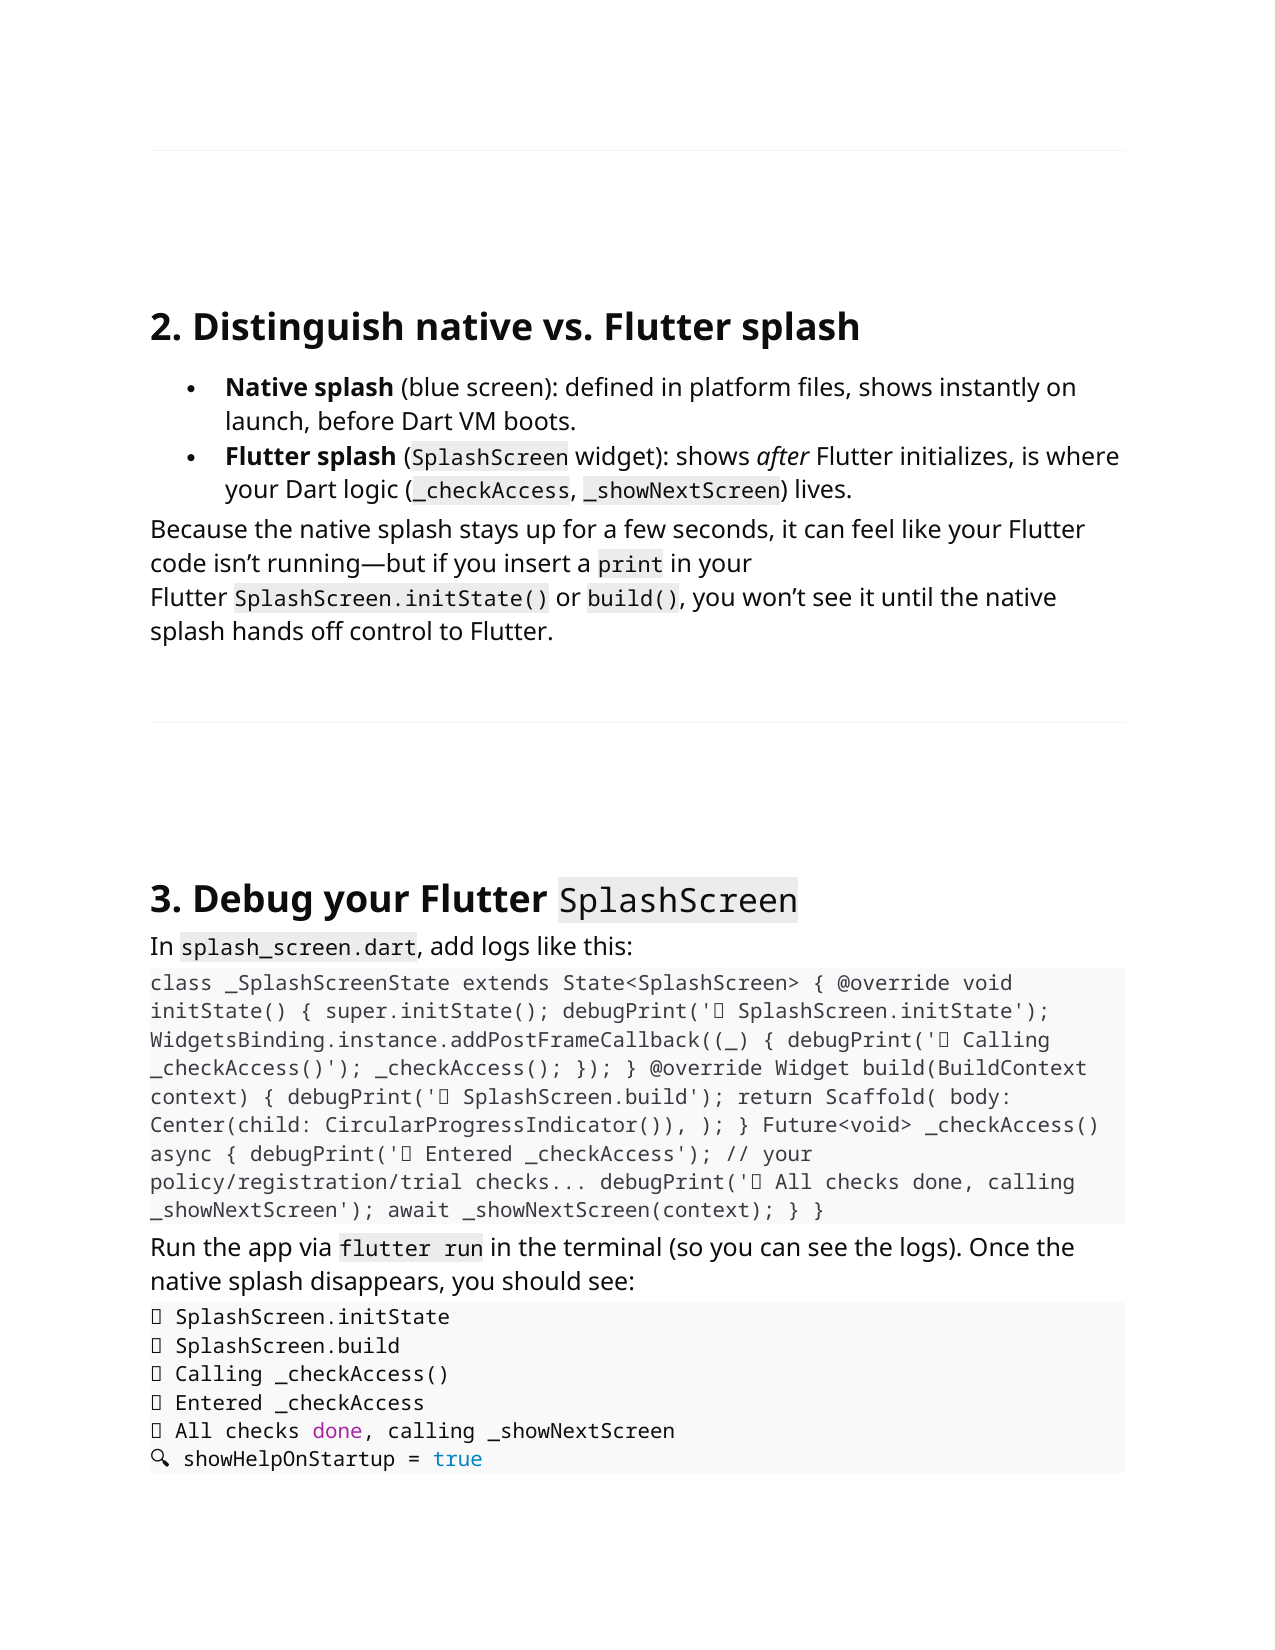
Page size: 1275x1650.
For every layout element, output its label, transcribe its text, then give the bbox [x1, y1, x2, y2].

text 🔔 SplashScreen.initState [150, 1302, 1125, 1331]
text Because the native splash stays up for a few seconds, it can feel like your Flutter code isn’t running—but if you insert a print in your Flutter SplashScreen.initState() or build(), you won’t see it until the native splash hands off control to Flutter. [150, 511, 1125, 648]
text Run the app via flutter run in the terminal (so you can see the logs). Once the native splash disappears, you should see: [150, 1229, 1125, 1297]
text In splash_screen.dart, add logs like this: [150, 929, 1125, 963]
text class _SplashScreenState extends State<SplashScreen> { @override void initState() { super.initState(); debugPrint('🔔 SplashScreen.initState'); WidgetsBinding.instance.addPostFrameCallback((_) { debugPrint('🔔 Calling _checkAccess()'); _checkAccess(); }); } @override Widget build(BuildContext context) { debugPrint('🔔 SplashScreen.build'); return Scaffold( body: Center(child: CircularProgressIndicator()), ); } Future<void> _checkAccess() async { debugPrint('🔔 Entered _checkAccess'); // your policy/registration/trial checks... debugPrint('🔔 All checks done, calling _showNextScreen'); await _showNextScreen(context); } } [150, 968, 1125, 1224]
text 🔔 Entered _checkAccess [150, 1388, 1125, 1416]
text 3. Debug your Flutter SplashScreen [150, 873, 1125, 924]
text 🔔 SplashScreen.build [150, 1331, 1125, 1359]
list Native splash (blue screen): defined in platform files, shows instantly on launch, before Dart VM boots. [187, 370, 1125, 438]
text 🔔 Calling _checkAccess() [150, 1359, 1125, 1388]
text 🔔 All checks done, calling _showNextScreen [150, 1416, 1125, 1444]
list Flutter splash (SplashScreen widget): shows after Flutter initializes, is where your Dart logic (_checkAccess, _showNextScreen) lives. [187, 438, 1125, 506]
text 🔍 showHelpOnStartup = true [150, 1444, 1125, 1473]
text 2. Distinguish native vs. Flutter splash [150, 300, 1125, 351]
